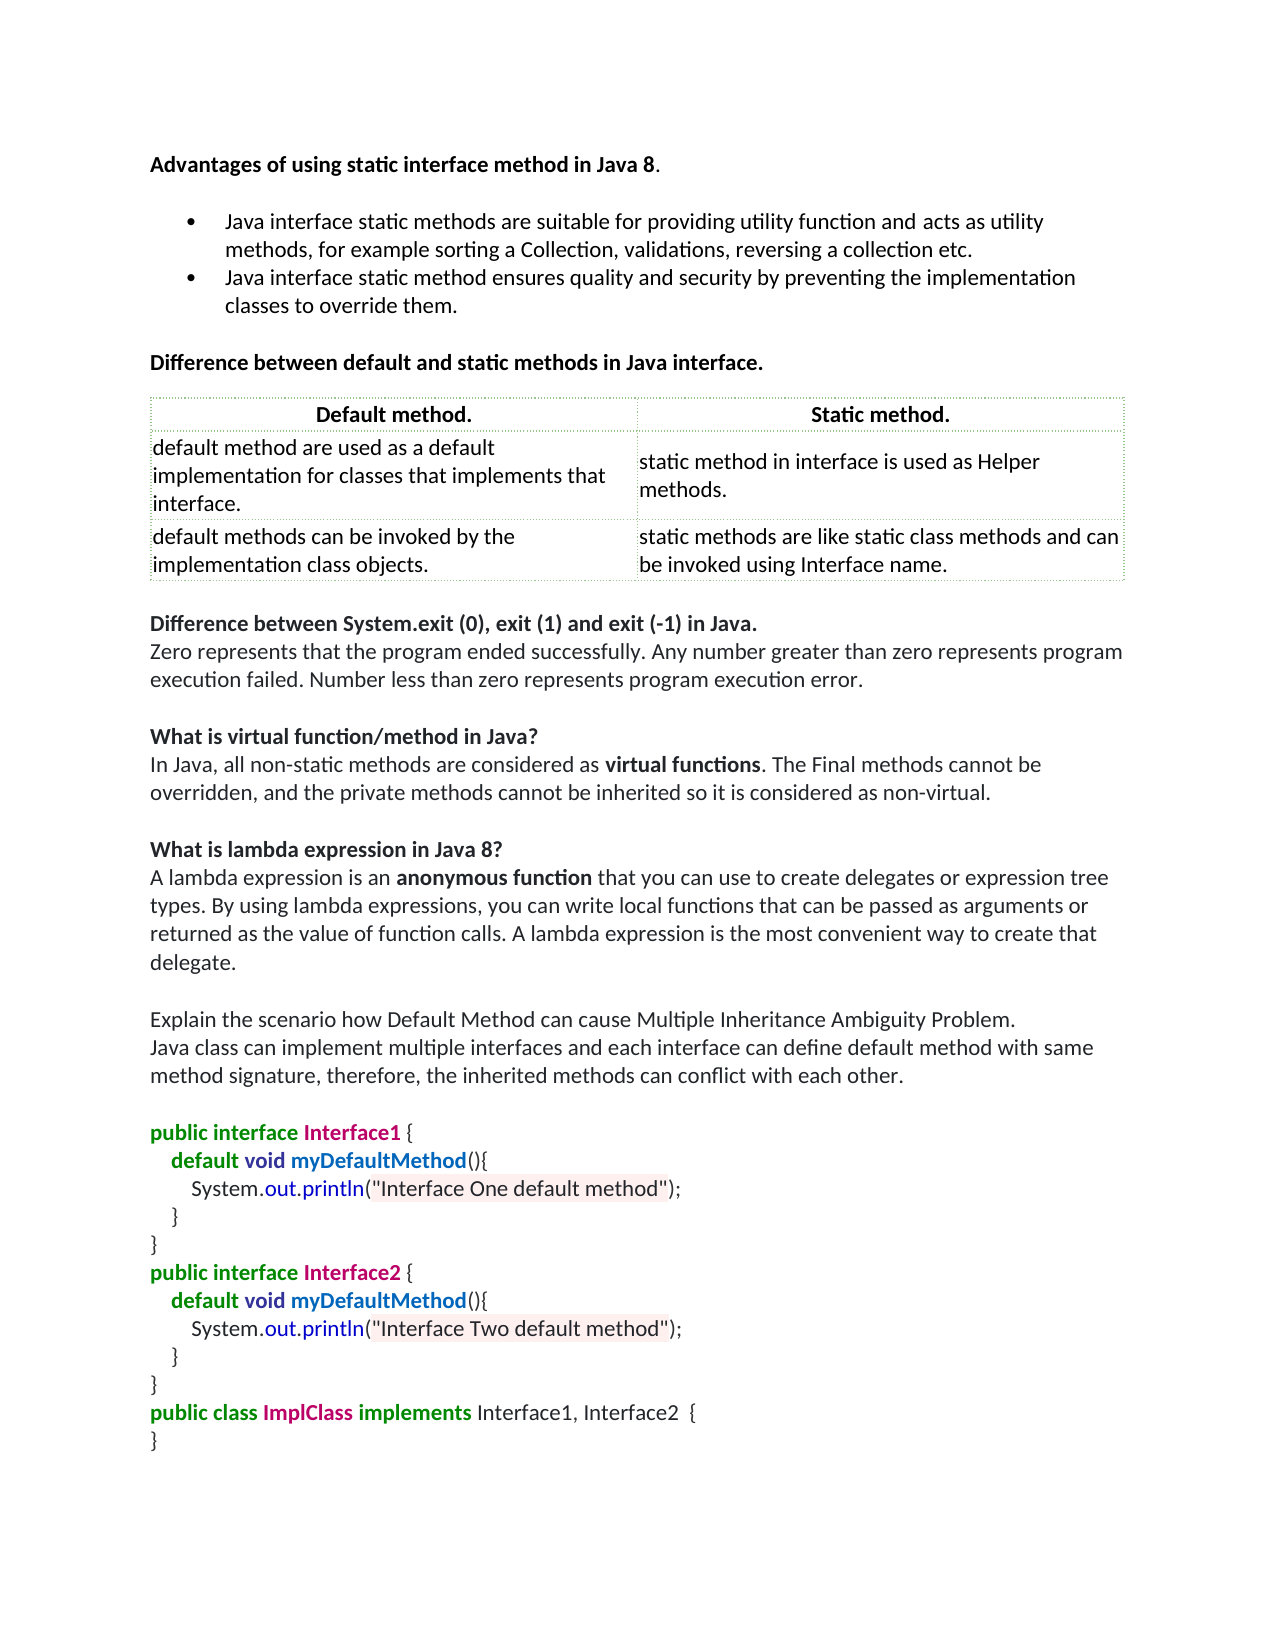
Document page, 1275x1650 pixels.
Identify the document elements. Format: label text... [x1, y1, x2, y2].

text What is virtual function/method in Java? [150, 722, 1125, 750]
text Difference between default and static methods in Java interface. [150, 348, 1125, 376]
table_cell default methods can be invoked by the implementation class objects. [151, 519, 637, 579]
text public interface Interface1 { [150, 1118, 1125, 1146]
text A lambda expression is an anonymous function that you can use to create delegates or expression tree types. By using lambda expressions, you can write local functions that can be passed as arguments or returned as the value of function calls. A lambda expression is the most convenient way to create that delegate. [150, 863, 1125, 976]
text System.out.println("Interface Two default method"); [669, 1314, 1125, 1342]
table_header Static method. [638, 397, 1124, 430]
list Java interface static methods are suitable for providing utility function and acts as utility methods, for example sorting a Collection, validations, reversing a collection etc. [187, 207, 1125, 263]
text } [150, 1202, 1125, 1230]
text System.out.println("Interface One default method"); [668, 1174, 1125, 1202]
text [150, 1398, 1125, 1426]
list Java interface static method ensures quality and security by preventing the implementation classes to override them. [187, 263, 1125, 319]
table_cell static method in interface is used as Helper methods. [638, 430, 1124, 519]
text default void myDefaultMethod(){ [150, 1146, 1125, 1174]
table_cell default method are used as a default implementation for classes that implements that interface. [151, 430, 637, 519]
text default void myDefaultMethod(){ [150, 1286, 1125, 1314]
table_cell static methods are like static class methods and can be invoked using Interface name. [638, 519, 1124, 579]
text Zero represents that the program ended successfully. Any number greater than zero represents program execution failed. Number less than zero represents program execution error. [150, 637, 1125, 693]
text } [150, 1370, 1125, 1398]
text public interface Interface2 { [150, 1258, 1125, 1286]
text What is lambda expression in Java 8? [150, 836, 1125, 863]
text Java class can implement multiple interfaces and each interface can define default method with same method signature, therefore, the inherited methods can conflict with each other. [150, 1033, 1125, 1089]
table_header Default method. [151, 397, 637, 430]
text } [150, 1230, 1125, 1258]
text } [150, 1426, 1125, 1454]
text Explain the scenario how Default Method can cause Multiple Inheritance Ambiguity Problem. [150, 1005, 1125, 1033]
text Difference between System.exit (0), exit (1) and exit (-1) in Java. [150, 609, 1125, 637]
text } [150, 1342, 1125, 1370]
text In Java, all non-static methods are considered as virtual functions. The Final methods cannot be overridden, and the private methods cannot be inherited so it is considered as non-virtual. [150, 750, 1125, 806]
text System.out.println("Interface Two default method"); [150, 1314, 371, 1342]
text System.out.println("Interface One default method"); [150, 1174, 371, 1202]
text Advantages of using static interface method in Java 8. [150, 150, 1125, 178]
